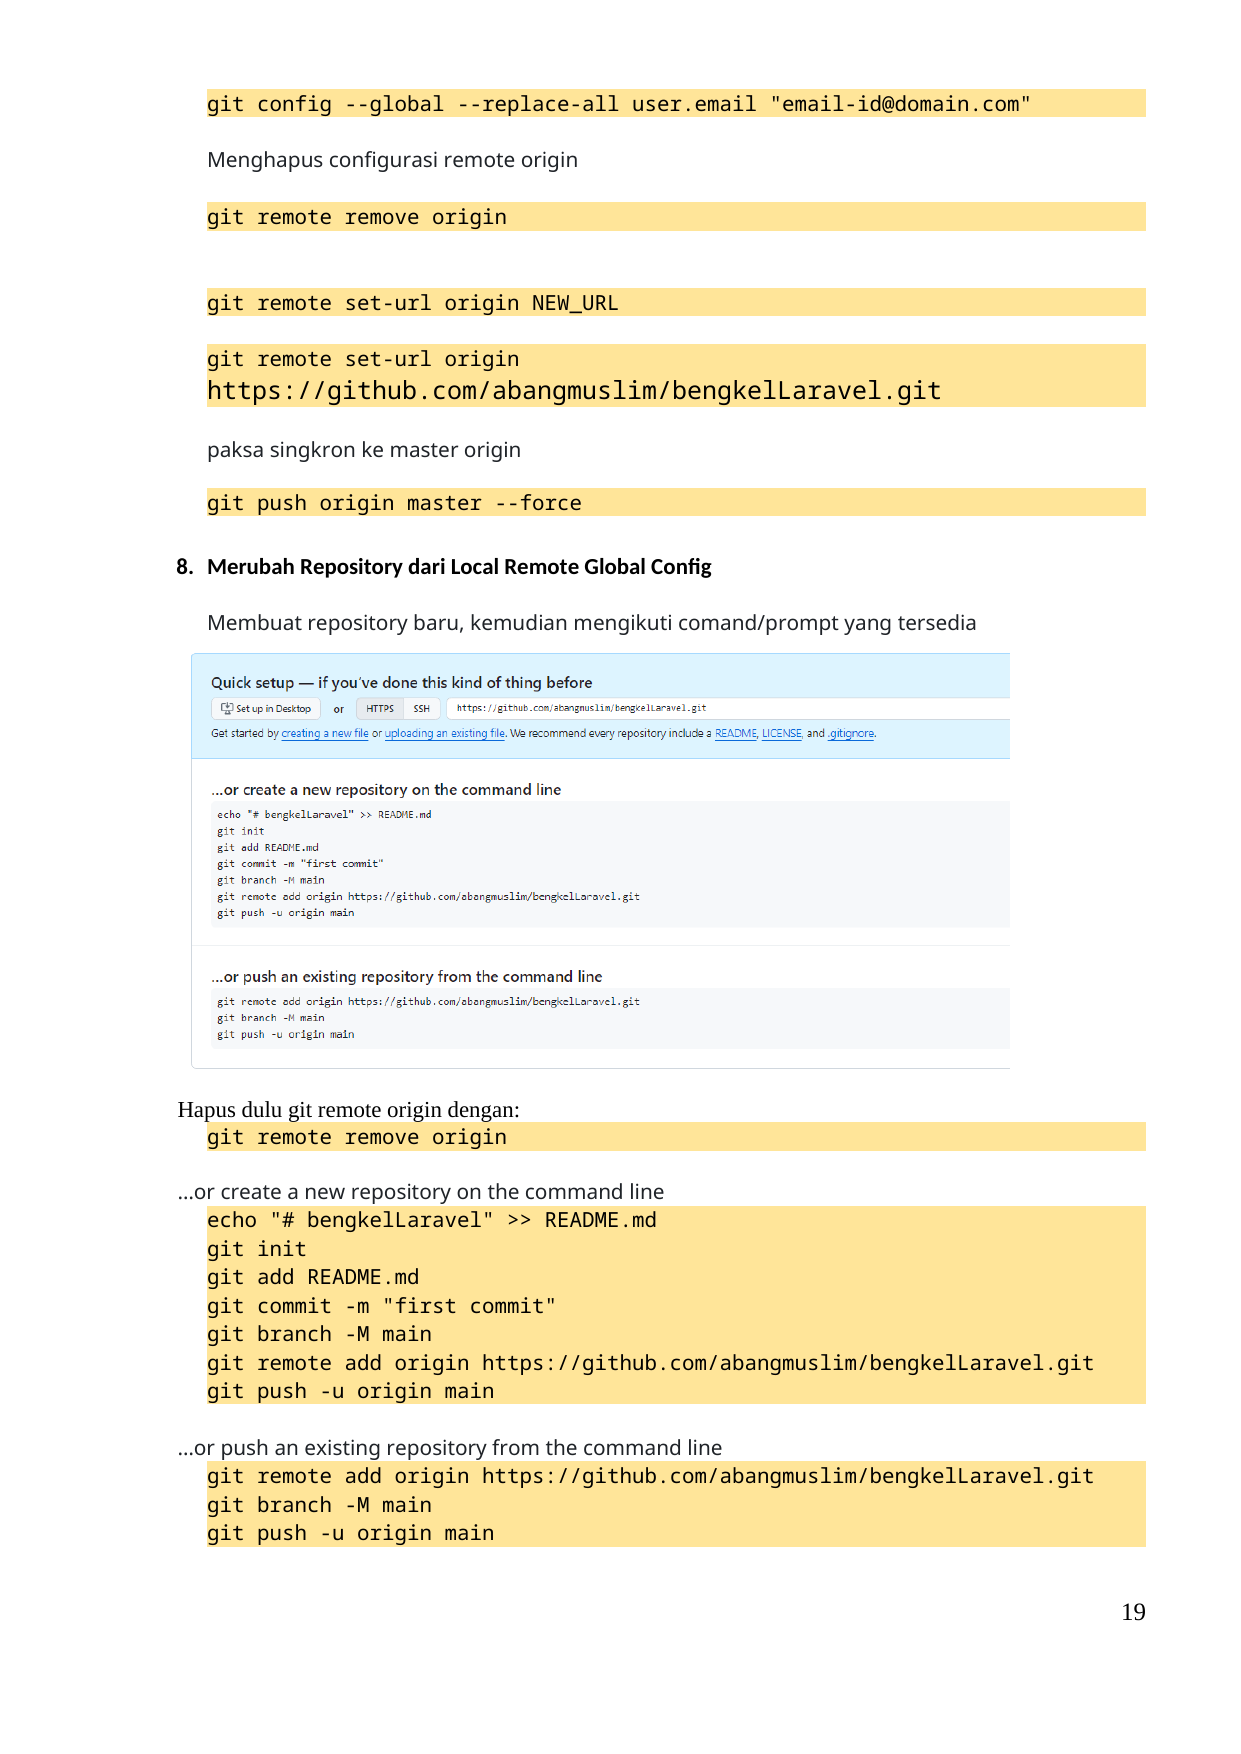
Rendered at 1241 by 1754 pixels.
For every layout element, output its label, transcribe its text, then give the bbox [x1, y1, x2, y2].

subtitle paksa singkron ke master origin [207, 436, 1146, 464]
text git remote remove origin [207, 202, 1146, 231]
text git branch -M main [207, 1319, 1146, 1348]
text git push -u origin main [207, 1518, 1146, 1547]
text git branch -M main [207, 1490, 1146, 1518]
text git config --global --replace-all user.email "email-id@domain.com" [207, 89, 1146, 117]
text Hapus dulu git remote origin dengan: [177, 1096, 1146, 1122]
text git remote add origin https://github.com/abangmuslim/bengkelLaravel.git [207, 1348, 1146, 1376]
text echo "# bengkelLaravel" >> README.md [207, 1206, 1146, 1234]
text git add README.md [207, 1262, 1146, 1291]
picture [177, 636, 1010, 1070]
text git remote set-url origin https://github.com/abangmuslim/bengkelLaravel.git [207, 344, 1146, 407]
subtitle Menghapus configurasi remote origin [207, 146, 1146, 174]
text git push -u origin main [207, 1376, 1146, 1404]
text git commit -m "first commit" [207, 1291, 1146, 1319]
text git init [207, 1234, 1146, 1262]
list Merubah Repository dari Local Remote Global Config [176, 552, 1146, 580]
subtitle …or create a new repository on the command line [177, 1177, 1146, 1206]
text git remote add origin https://github.com/abangmuslim/bengkelLaravel.git [207, 1461, 1146, 1490]
subtitle …or push an existing repository from the command line [177, 1433, 1146, 1461]
text git remote set-url origin NEW_URL [207, 288, 1146, 316]
subtitle Membuat repository baru, kemudian mengikuti comand/prompt yang tersedia [207, 608, 1146, 637]
text git remote remove origin [207, 1122, 1146, 1151]
text git push origin master --force [207, 488, 1146, 516]
